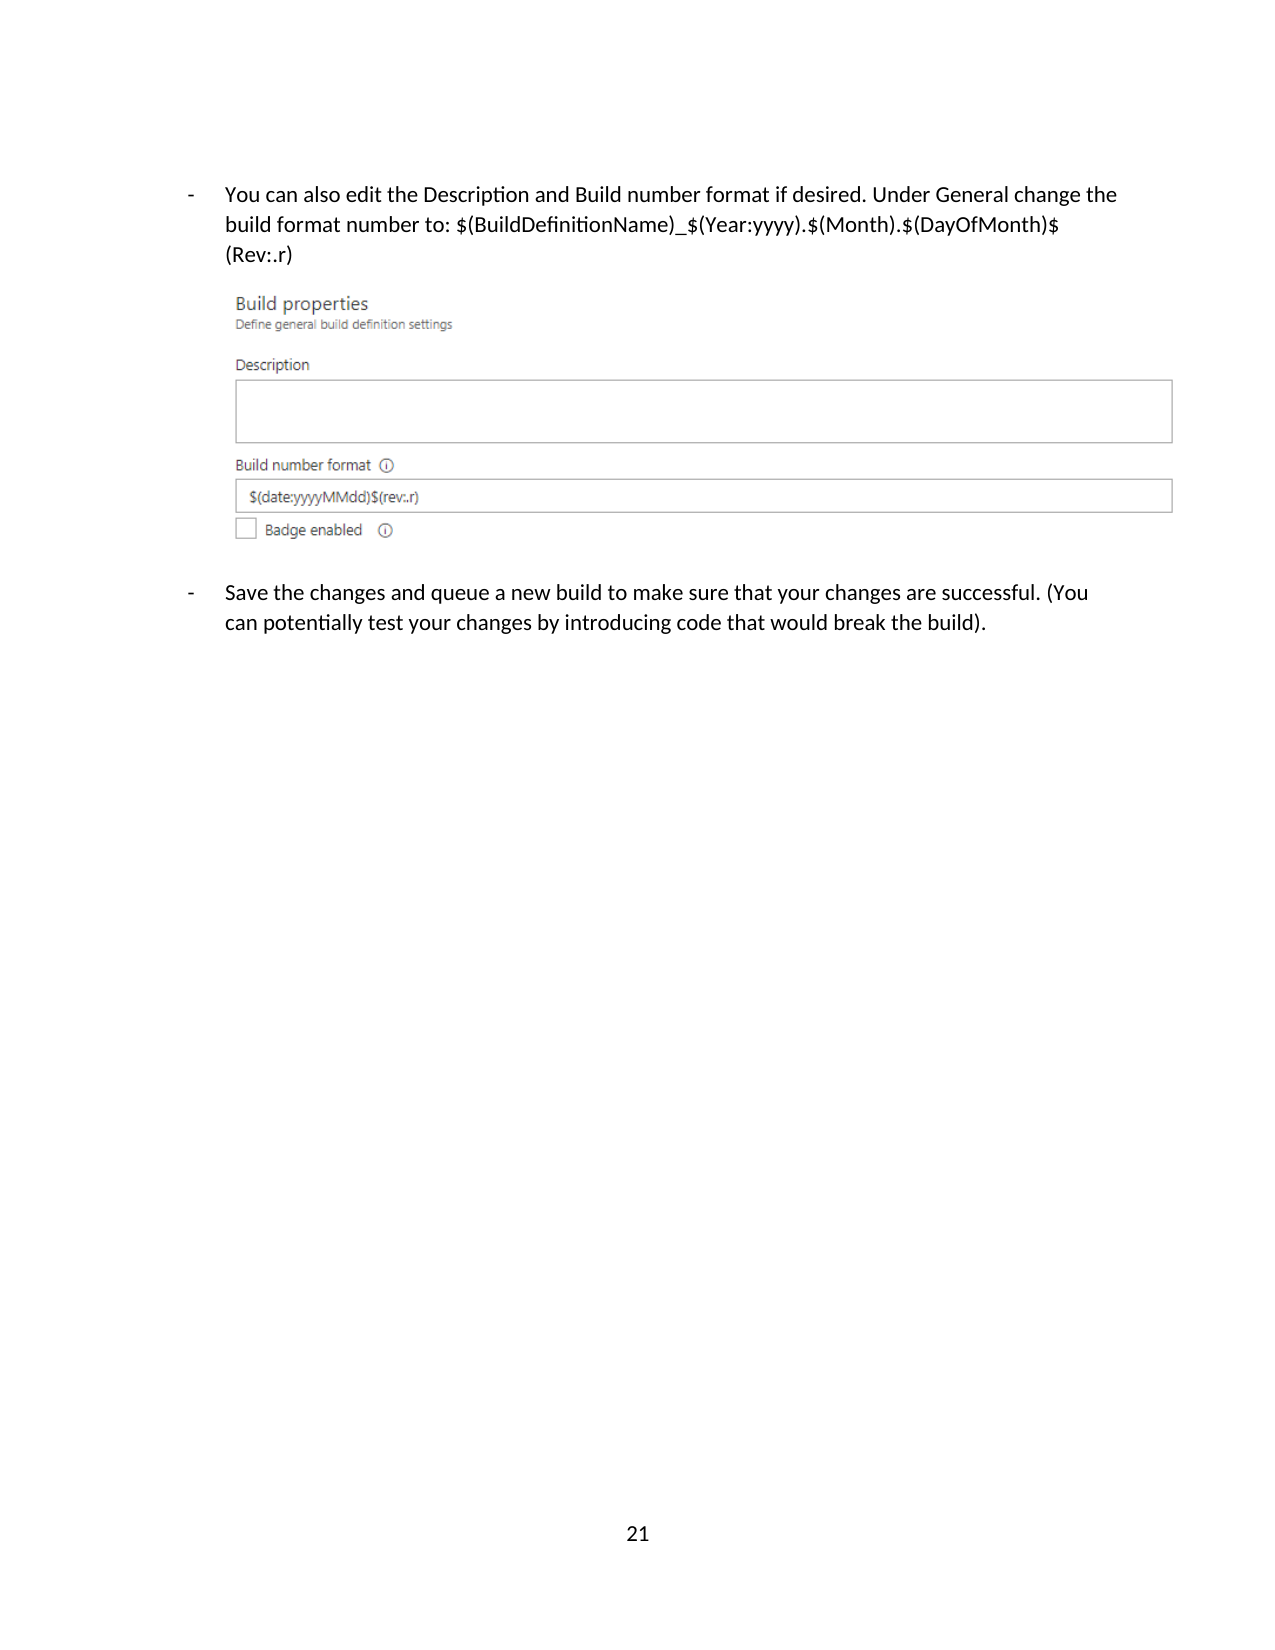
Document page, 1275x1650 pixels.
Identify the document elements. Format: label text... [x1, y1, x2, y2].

picture [225, 270, 1200, 546]
list You can also edit the Description and Build number format if desired. Under General change the build format number to: $(BuildDefinitionName)_$(Year:yyyy).$(Month).$(DayOfMonth)$(Rev:.r) [187, 180, 1125, 269]
list Save the changes and queue a new build to make sure that your changes are successful. (You can potentially test your changes by introducing code that would break the build). [187, 578, 1125, 636]
